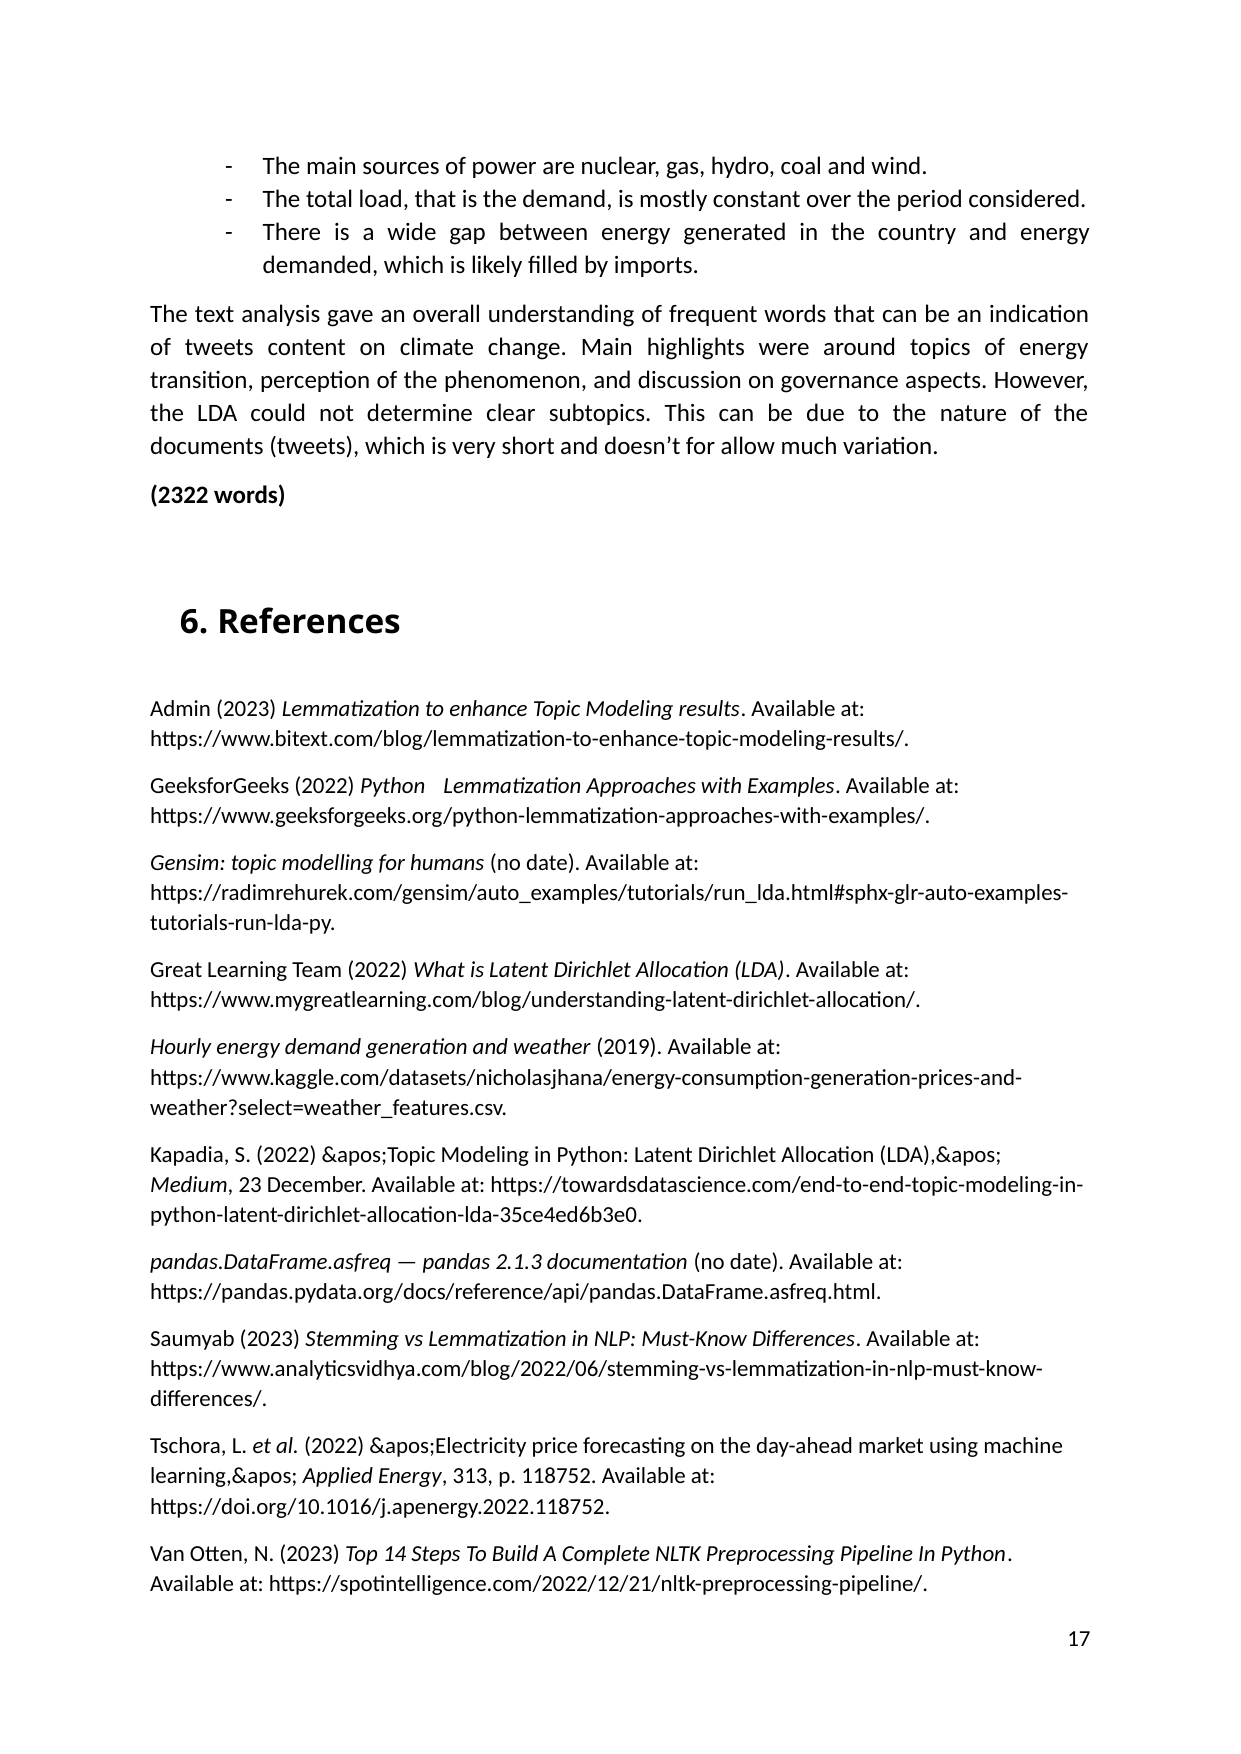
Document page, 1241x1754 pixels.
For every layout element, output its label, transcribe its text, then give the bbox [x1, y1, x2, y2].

text Kapadia, S. (2022) &apos;Topic Modeling in Python: Latent Dirichlet Allocation (LDA),&apos; Medium, 23 December. Available at: https://towardsdatascience.com/end-to-end-topic-modeling-in-python-latent-dirichlet-allocation-lda-35ce4ed6b3e0. [150, 1140, 1090, 1228]
subtitle References [179, 598, 1090, 643]
text pandas.DataFrame.asfreq — pandas 2.1.3 documentation (no date). Available at: https://pandas.pydata.org/docs/reference/api/pandas.DataFrame.asfreq.html. [150, 1247, 1090, 1305]
list The total load, that is the demand, is mostly constant over the period considered. [225, 183, 1090, 213]
list There is a wide gap between energy generated in the country and energy demanded, which is likely filled by imports. [225, 216, 1090, 279]
text Gensim: topic modelling for humans (no date). Available at: https://radimrehurek.com/gensim/auto_examples/tutorials/run_lda.html#sphx-glr-auto-examples-tutorials-run-lda-py. [150, 848, 1090, 937]
text Great Learning Team (2022) What is Latent Dirichlet Allocation (LDA). Available at: https://www.mygreatlearning.com/blog/understanding-latent-dirichlet-allocation/. [150, 955, 1090, 1014]
text Saumyab (2023) Stemming vs Lemmatization in NLP: Must-Know Differences. Available at: https://www.analyticsvidhya.com/blog/2022/06/stemming-vs-lemmatization-in-nlp-must-know-differences/. [150, 1324, 1090, 1413]
list The main sources of power are nuclear, gas, hydro, coal and wind. [225, 150, 1090, 181]
text Admin (2023) Lemmatization to enhance Topic Modeling results. Available at: https://www.bitext.com/blog/lemmatization-to-enhance-topic-modeling-results/. [150, 694, 1090, 752]
text Hourly energy demand generation and weather (2019). Available at: https://www.kaggle.com/datasets/nicholasjhana/energy-consumption-generation-prices-and-weather?select=weather_features.csv. [150, 1032, 1090, 1121]
text (2322 words) [150, 479, 1090, 510]
text GeeksforGeeks (2022) Python Lemmatization Approaches with Examples. Available at: https://www.geeksforgeeks.org/python-lemmatization-approaches-with-examples/. [150, 771, 1090, 829]
